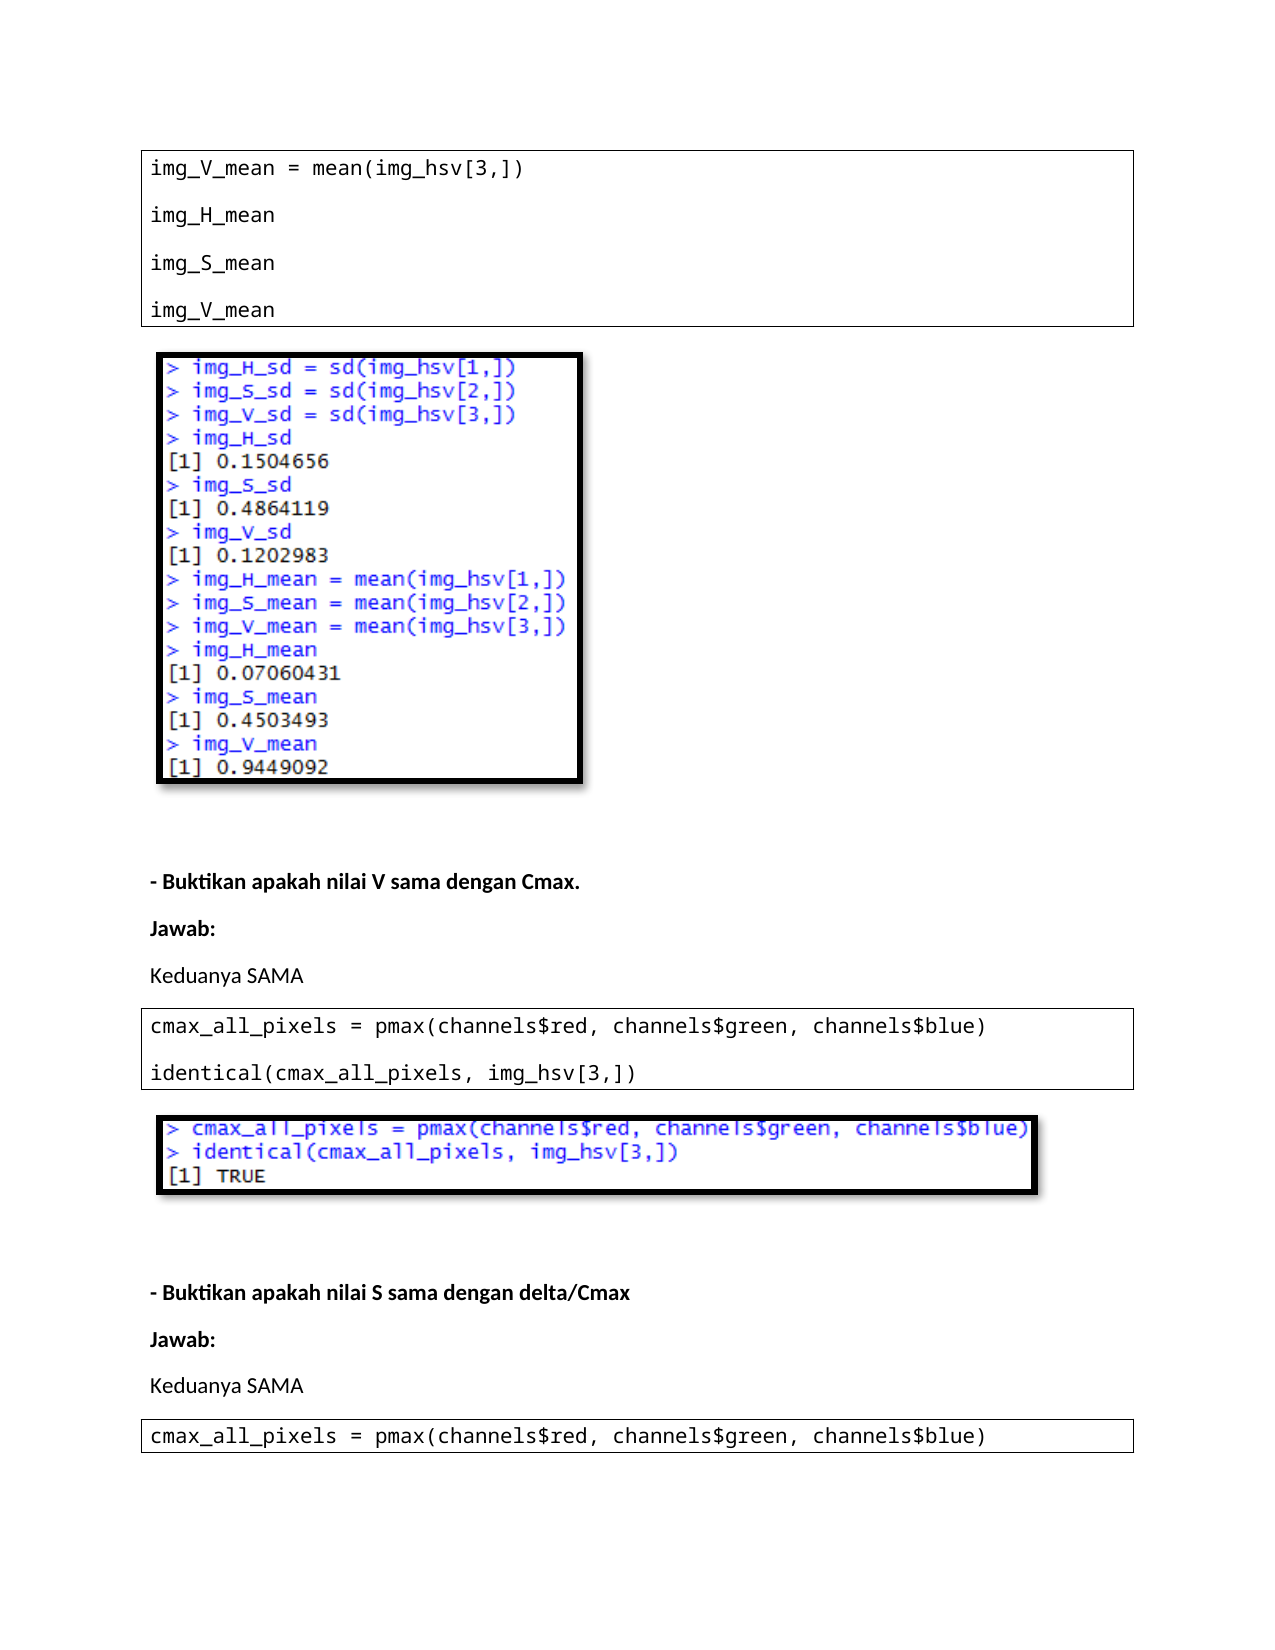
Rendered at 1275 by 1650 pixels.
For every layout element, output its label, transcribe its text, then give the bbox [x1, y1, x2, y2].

text cmax_all_pixels = pmax(channels$red, channels$green, channels$blue) [142, 1420, 1133, 1452]
text Keduanya SAMA [150, 1372, 1125, 1400]
text identical(cmax_all_pixels, img_hsv[3,]) [142, 1055, 1133, 1089]
text Keduanya SAMA [150, 961, 1125, 989]
picture [163, 1121, 1031, 1189]
text Jawab: [150, 914, 1125, 942]
text img_V_mean = mean(img_hsv[3,]) [142, 151, 1133, 182]
text Jawab: [150, 1325, 1125, 1353]
text - Buktikan apakah nilai S sama dengan delta/Cmax [150, 1278, 1125, 1306]
text img_S_mean [142, 244, 1133, 276]
text img_V_mean [142, 292, 1133, 326]
text img_H_mean [142, 197, 1133, 229]
text cmax_all_pixels = pmax(channels$red, channels$green, channels$blue) [142, 1009, 1133, 1040]
picture [163, 358, 577, 778]
text - Buktikan apakah nilai V sama dengan Cmax. [150, 867, 1125, 896]
